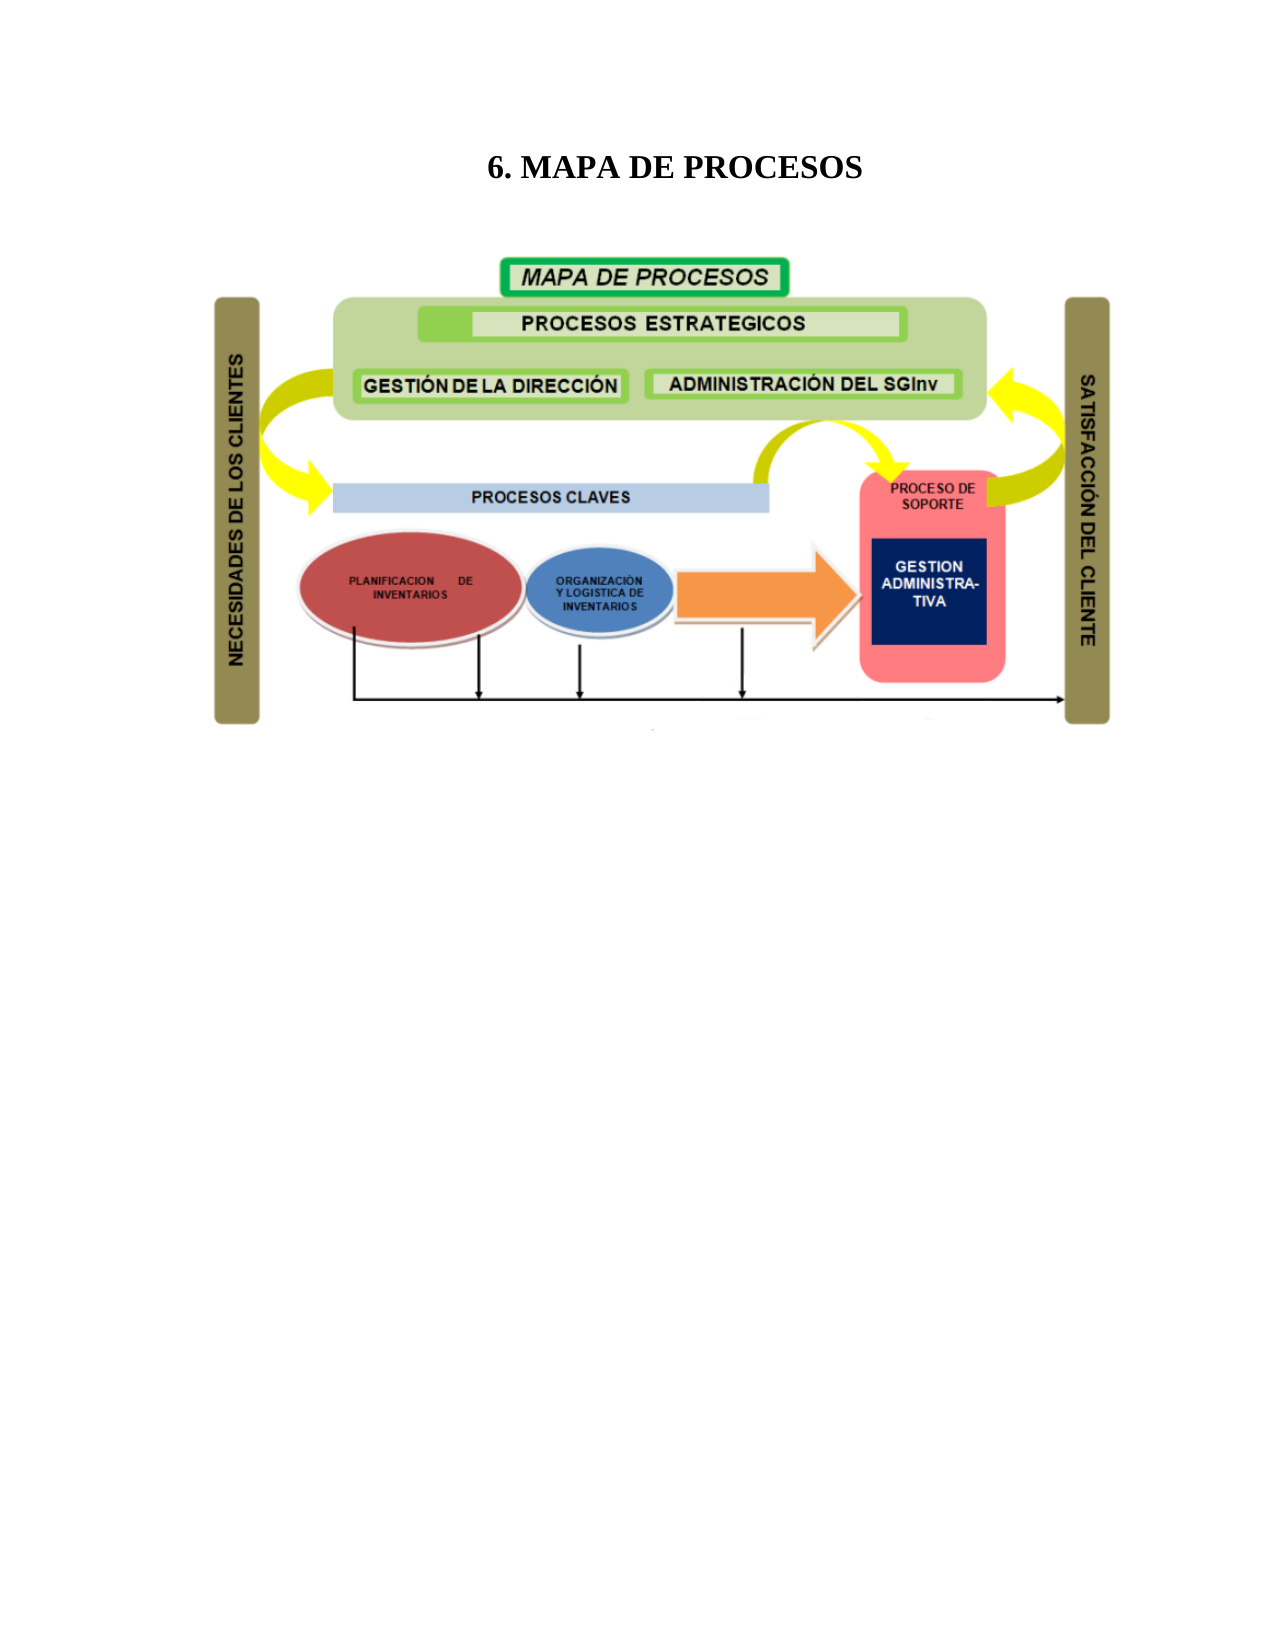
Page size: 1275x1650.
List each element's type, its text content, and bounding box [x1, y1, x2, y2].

list 6. MAPA DE PROCESOS [252, 148, 1098, 186]
picture [206, 232, 1127, 736]
